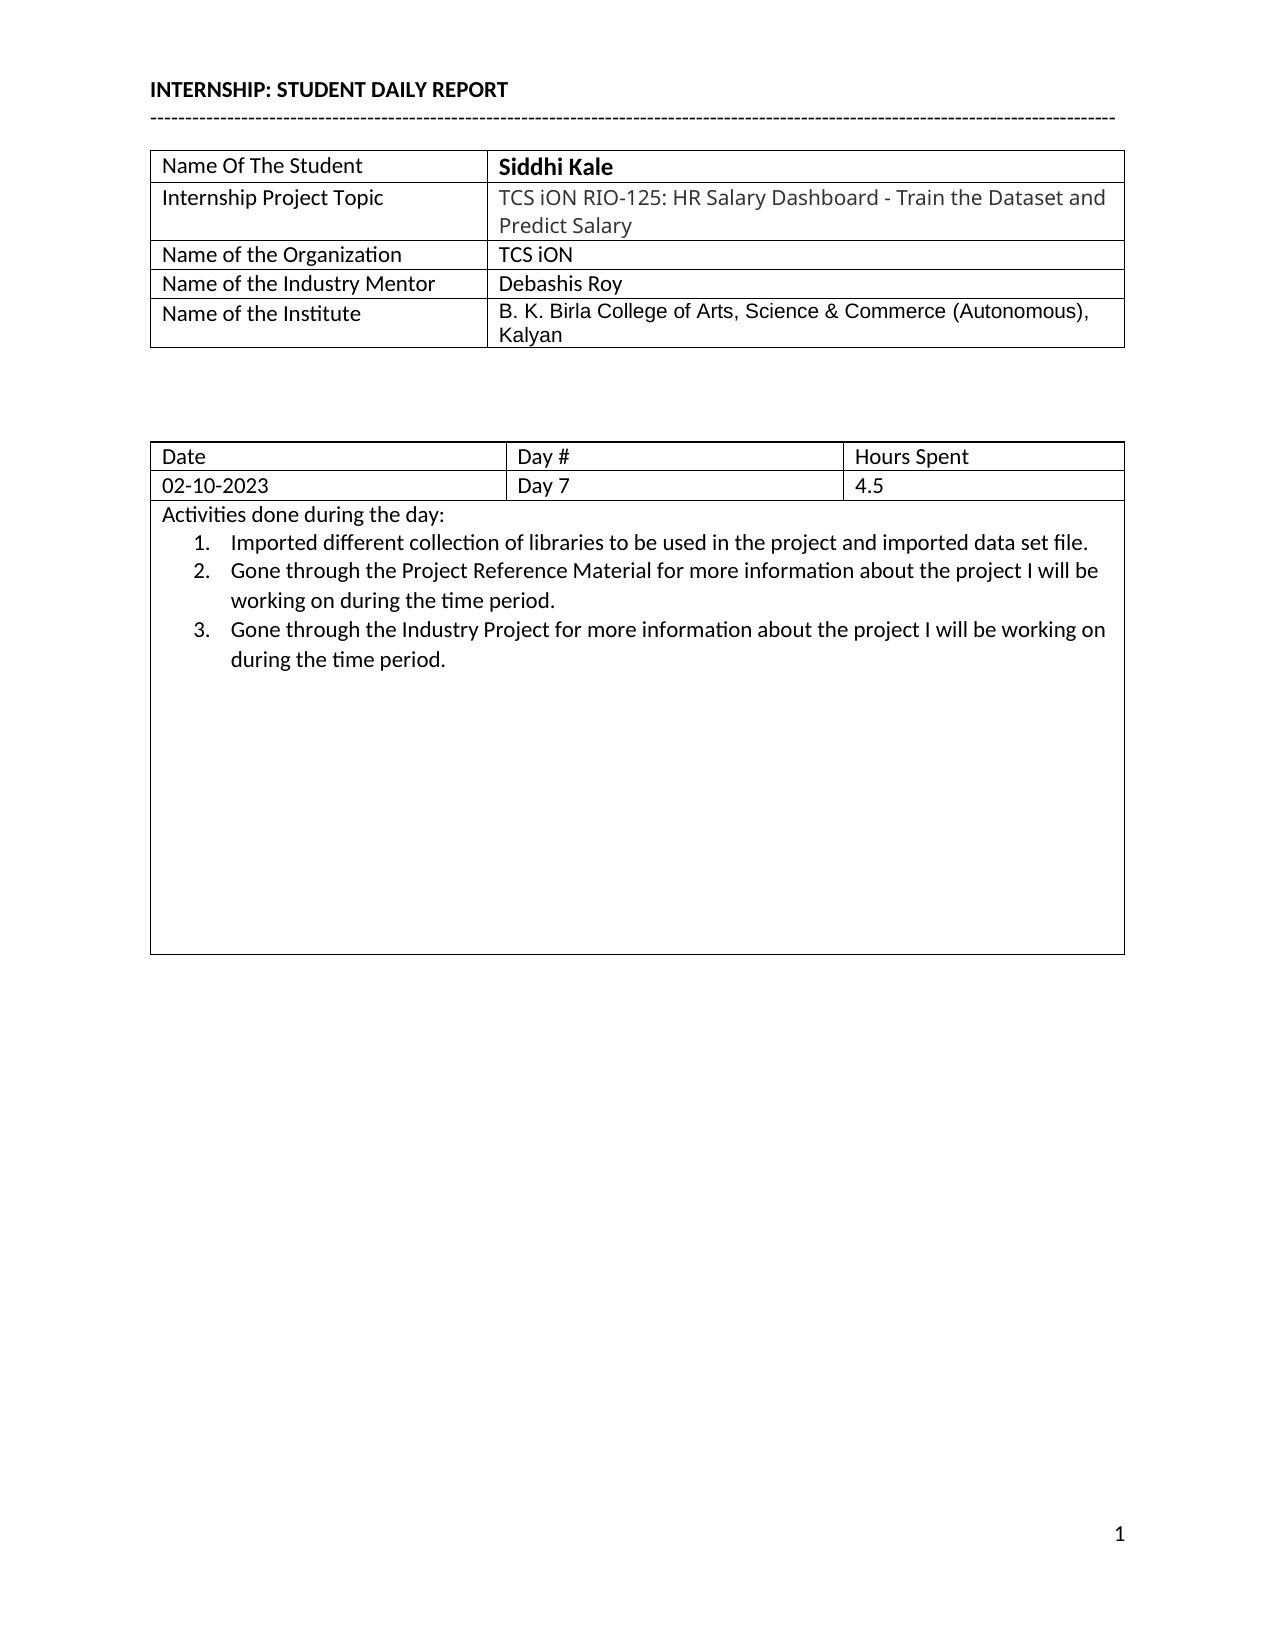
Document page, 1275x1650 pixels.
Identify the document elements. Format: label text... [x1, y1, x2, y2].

table_cell Name of the Industry Mentor [151, 270, 487, 298]
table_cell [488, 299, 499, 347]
table_cell B. K. Birla College of Arts, Science & Commerce (Autonomous), Kalyan [562, 299, 1124, 347]
table_cell Internship Project Topic [151, 183, 487, 239]
table_cell TCS iON [488, 241, 1124, 268]
table_cell Activities done during the day: Imported different collection of libraries to be used in the project and imported data set file. Gone through the Project Reference Material for more information about the project I will be working on during the time period. Gone through the Industry Project for more information about the project I will be working on during the time period. [151, 501, 1124, 954]
table_header Date [151, 443, 506, 470]
table_cell Day 7 [507, 471, 843, 499]
table_header Day # [507, 443, 843, 470]
table_cell 4.5 [844, 471, 1124, 499]
table_cell TCS iON RIO-125: HR Salary Dashboard - Train the Dataset and Predict Salary [488, 183, 1124, 239]
table_header Hours Spent [844, 443, 1124, 470]
table_cell Name of the Organization [151, 241, 487, 268]
table_cell 02-10-2023 [151, 471, 506, 499]
table_cell Debashis Roy [488, 270, 1124, 298]
table_header Siddhi Kale [488, 151, 1124, 182]
table_cell Name of the Institute [151, 299, 487, 347]
table_header Name Of The Student [151, 151, 487, 182]
